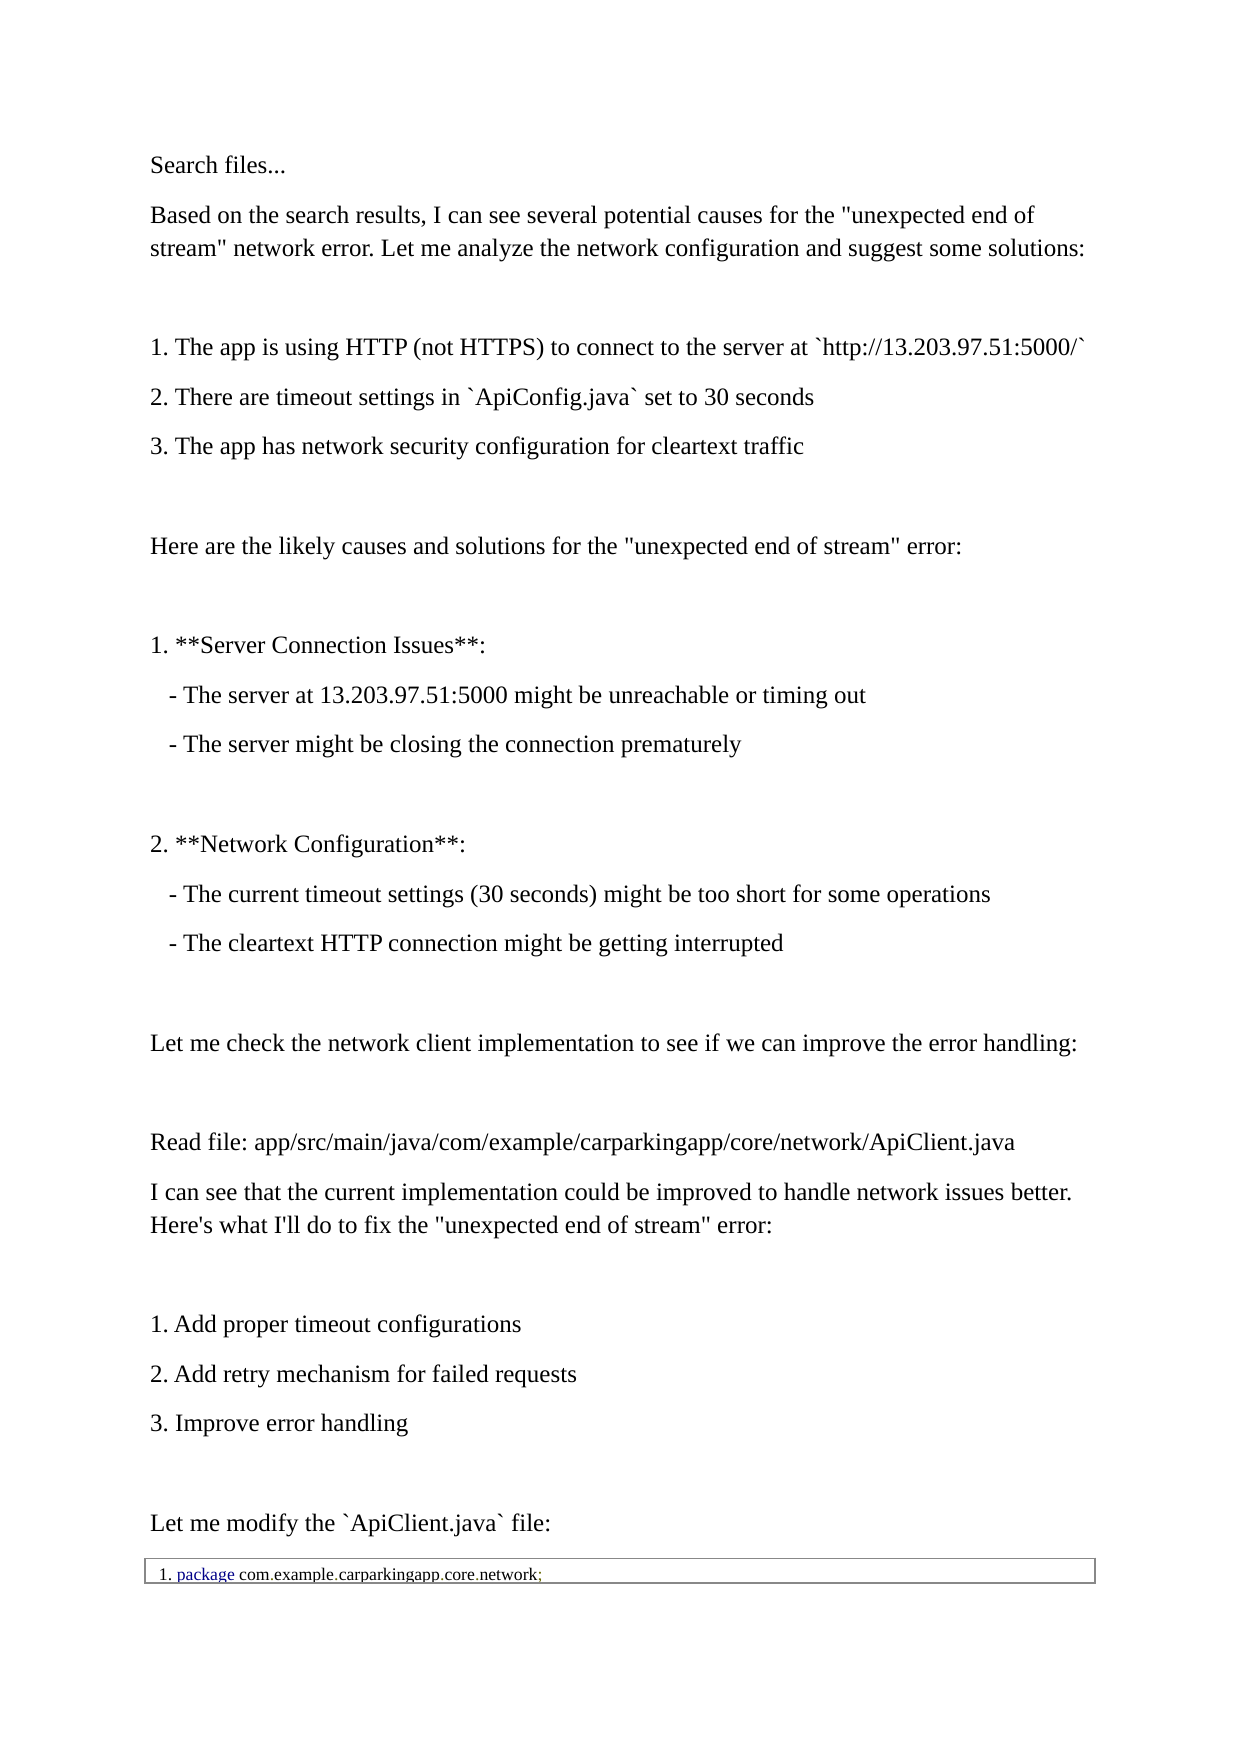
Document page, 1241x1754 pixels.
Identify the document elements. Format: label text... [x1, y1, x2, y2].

text 3. The app has network security configuration for cleartext traffic [150, 431, 1090, 460]
text I can see that the current implementation could be improved to handle network issues better. Here's what I'll do to fix the "unexpected end of stream" error: [150, 1177, 1090, 1238]
text 1. **Server Connection Issues**: [150, 630, 1090, 659]
text Based on the search results, I can see several potential causes for the "unexpected end of stream" network error. Let me analyze the network configuration and suggest some solutions: [150, 200, 1090, 261]
text - The cleartext HTTP connection might be getting interrupted [150, 928, 1090, 957]
text - The server might be closing the connection prematurely [150, 729, 1090, 758]
text Let me modify the `ApiClient.java` file: [150, 1508, 1090, 1537]
text 2. There are timeout settings in `ApiConfig.java` set to 30 seconds [150, 382, 1090, 411]
text Read file: app/src/main/java/com/example/carparkingapp/core/network/ApiClient.java [150, 1127, 1090, 1156]
text 1. The app is using HTTP (not HTTPS) to connect to the server at `http://13.203.97.51:5000/` [150, 332, 1090, 361]
text 1. package com.example.carparkingapp.core.network; [146, 1559, 1094, 1582]
text - The current timeout settings (30 seconds) might be too short for some operations [150, 879, 1090, 907]
text 2. **Network Configuration**: [150, 829, 1090, 858]
text Search files... [150, 150, 1090, 179]
text 1. Add proper timeout configurations [150, 1309, 1090, 1338]
text 2. Add retry mechanism for failed requests [150, 1359, 1090, 1388]
text - The server at 13.203.97.51:5000 might be unreachable or timing out [150, 680, 1090, 709]
text 3. Improve error handling [150, 1408, 1090, 1437]
text Here are the likely causes and solutions for the "unexpected end of stream" error: [150, 531, 1090, 559]
text Let me check the network client implementation to see if we can improve the error handling: [150, 1028, 1090, 1056]
